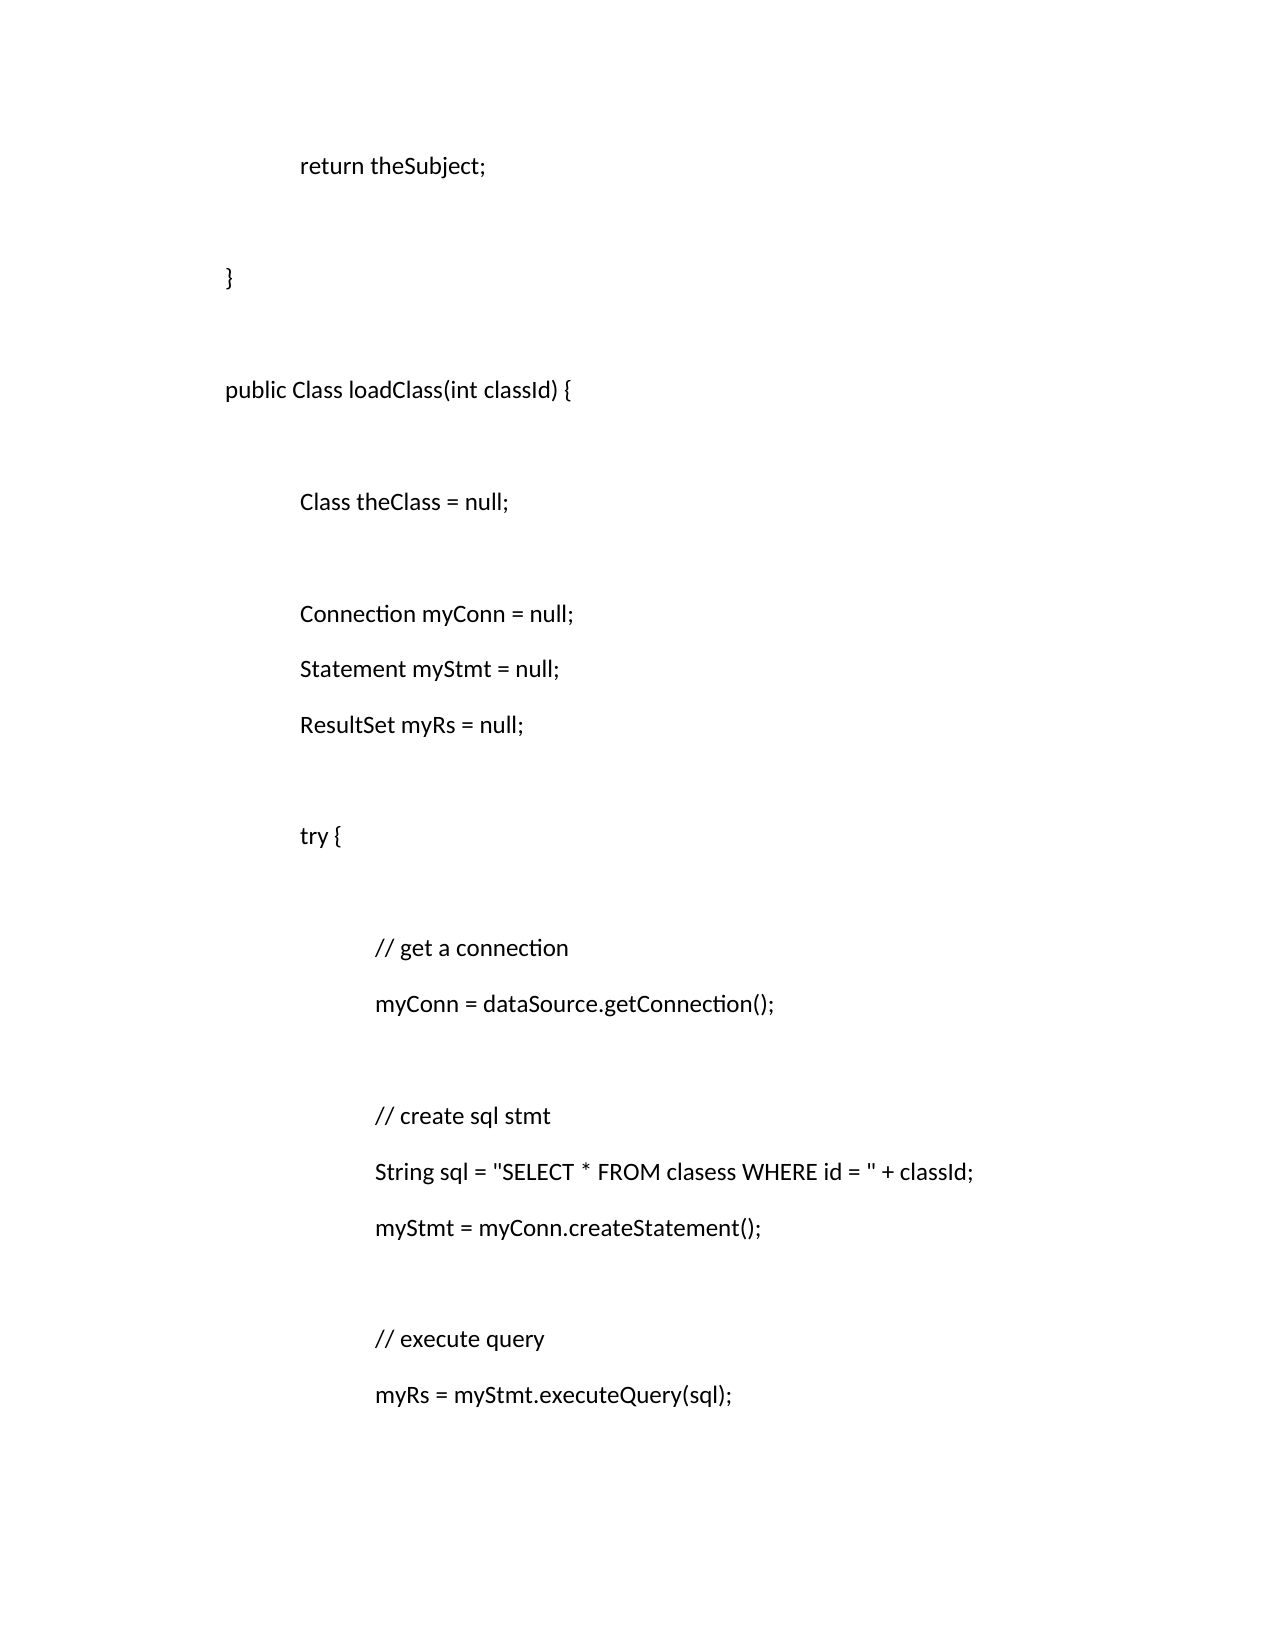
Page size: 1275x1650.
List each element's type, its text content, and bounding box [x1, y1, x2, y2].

text // create sql stmt [375, 1100, 1137, 1131]
text myRs = myStmt.executeQuery(sql); [375, 1379, 1137, 1410]
text // get a connection [375, 932, 1137, 963]
text myConn = dataSource.getConnection(); [375, 988, 1137, 1019]
text try { [300, 821, 1137, 851]
text String sql = "SELECT * FROM clasess WHERE id = " + classId; myStmt = myConn.createStatement(); [375, 1156, 976, 1242]
text } [225, 262, 1137, 292]
text // execute query [375, 1323, 1137, 1354]
text return theSubject; [300, 150, 1137, 181]
text Class theClass = null; [300, 486, 1137, 516]
text public Class loadClass(int classId) { [225, 374, 1137, 404]
text Connection myConn = null; Statement myStmt = null; ResultSet myRs = null; [300, 598, 576, 739]
